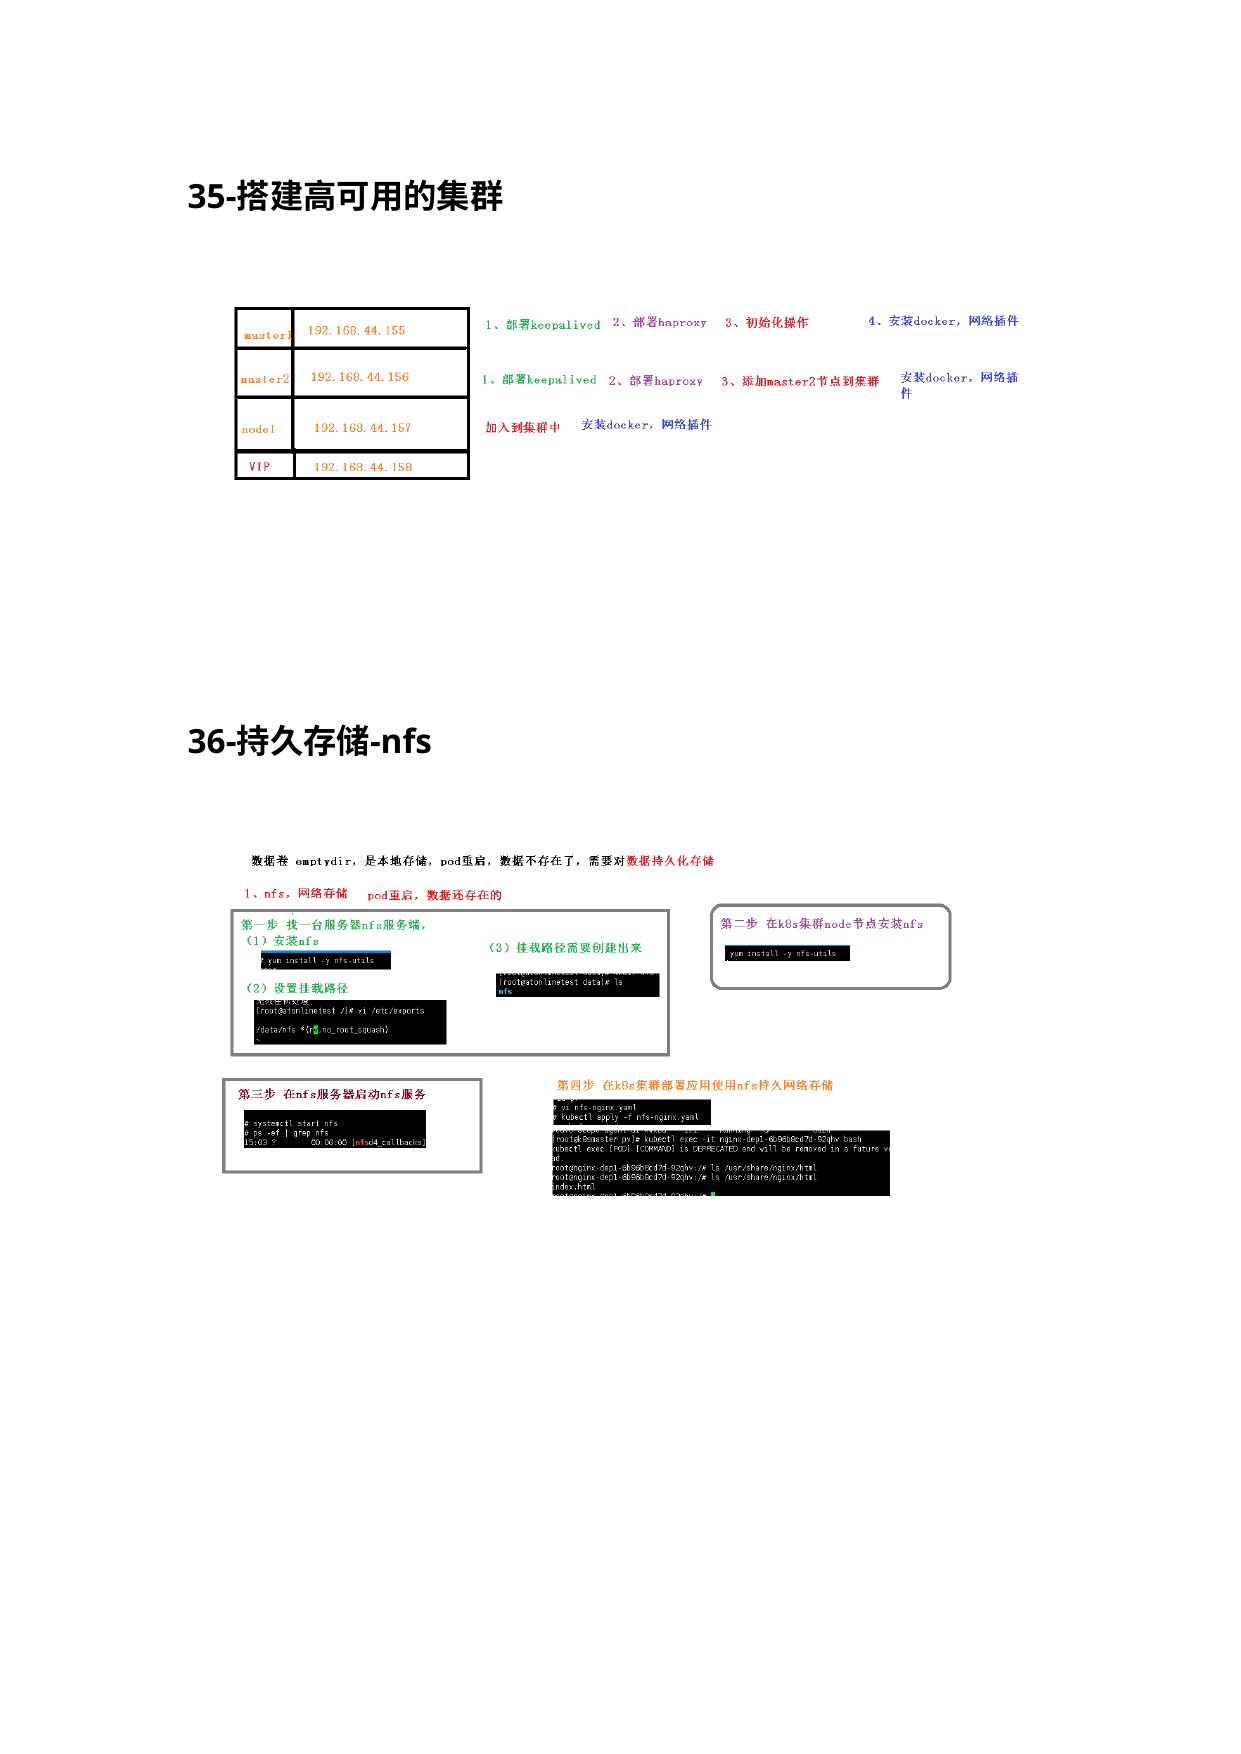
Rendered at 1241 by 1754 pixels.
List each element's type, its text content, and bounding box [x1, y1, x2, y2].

picture [187, 289, 1052, 674]
subtitle 35-搭建高可用的集群 [187, 162, 1053, 227]
subtitle 36-持久存储-nfs [187, 706, 1053, 771]
picture [187, 833, 1052, 1309]
